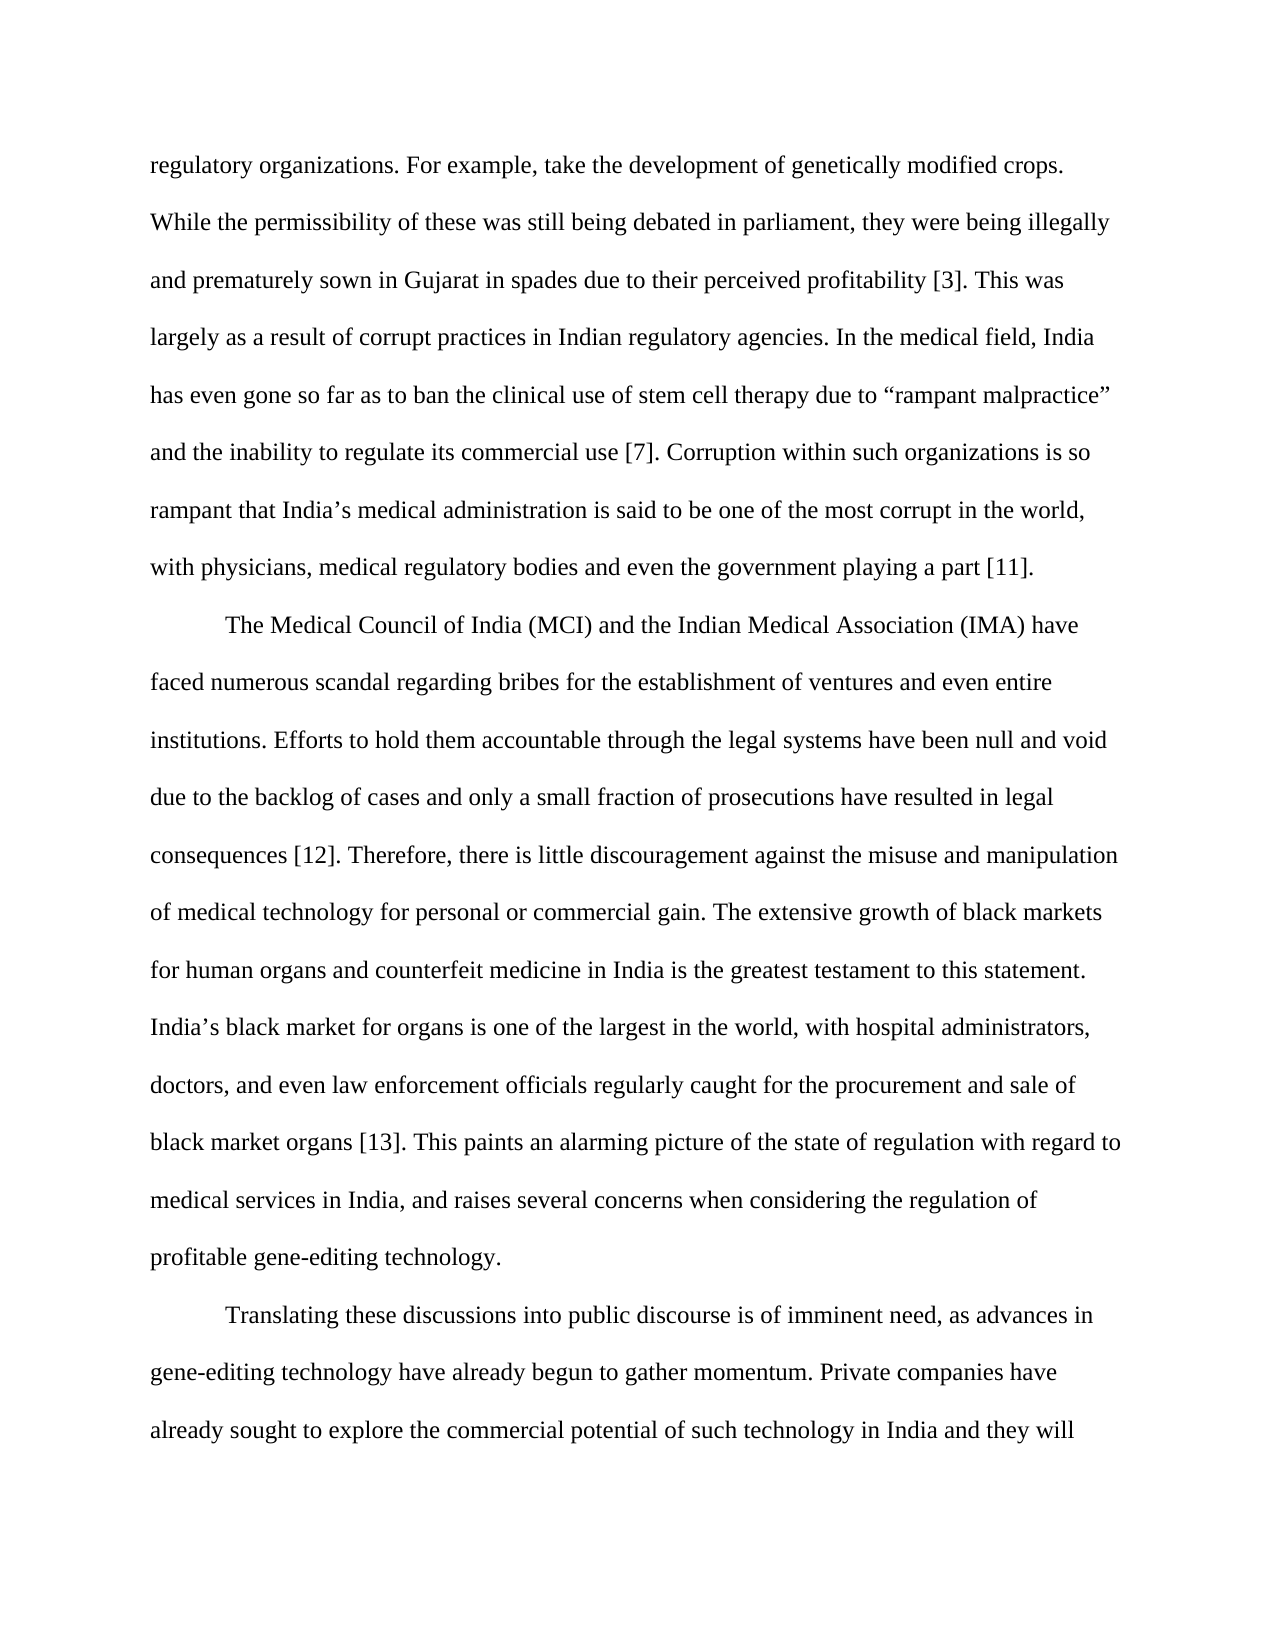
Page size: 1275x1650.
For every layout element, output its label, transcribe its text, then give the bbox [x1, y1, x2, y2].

text The Medical Council of India (MCI) and the Indian Medical Association (IMA) have faced numerous scandal regarding bribes for the establishment of ventures and even entire institutions. Efforts to hold them accountable through the legal systems have been null and void due to the backlog of cases and only a small fraction of prosecutions have resulted in legal consequences [12]. Therefore, there is little discouragement against the misuse and manipulation of medical technology for personal or commercial gain. The extensive growth of black markets for human organs and counterfeit medicine in India is the greatest testament to this statement. India’s black market for organs is one of the largest in the world, with hospital administrators, doctors, and even law enforcement officials regularly caught for the procurement and sale of black market organs [13]. This paints an alarming picture of the state of regulation with regard to medical services in India, and raises several concerns when considering the regulation of profitable gene-editing technology. [150, 610, 1125, 1271]
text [150, 150, 1125, 581]
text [150, 1300, 1125, 1444]
